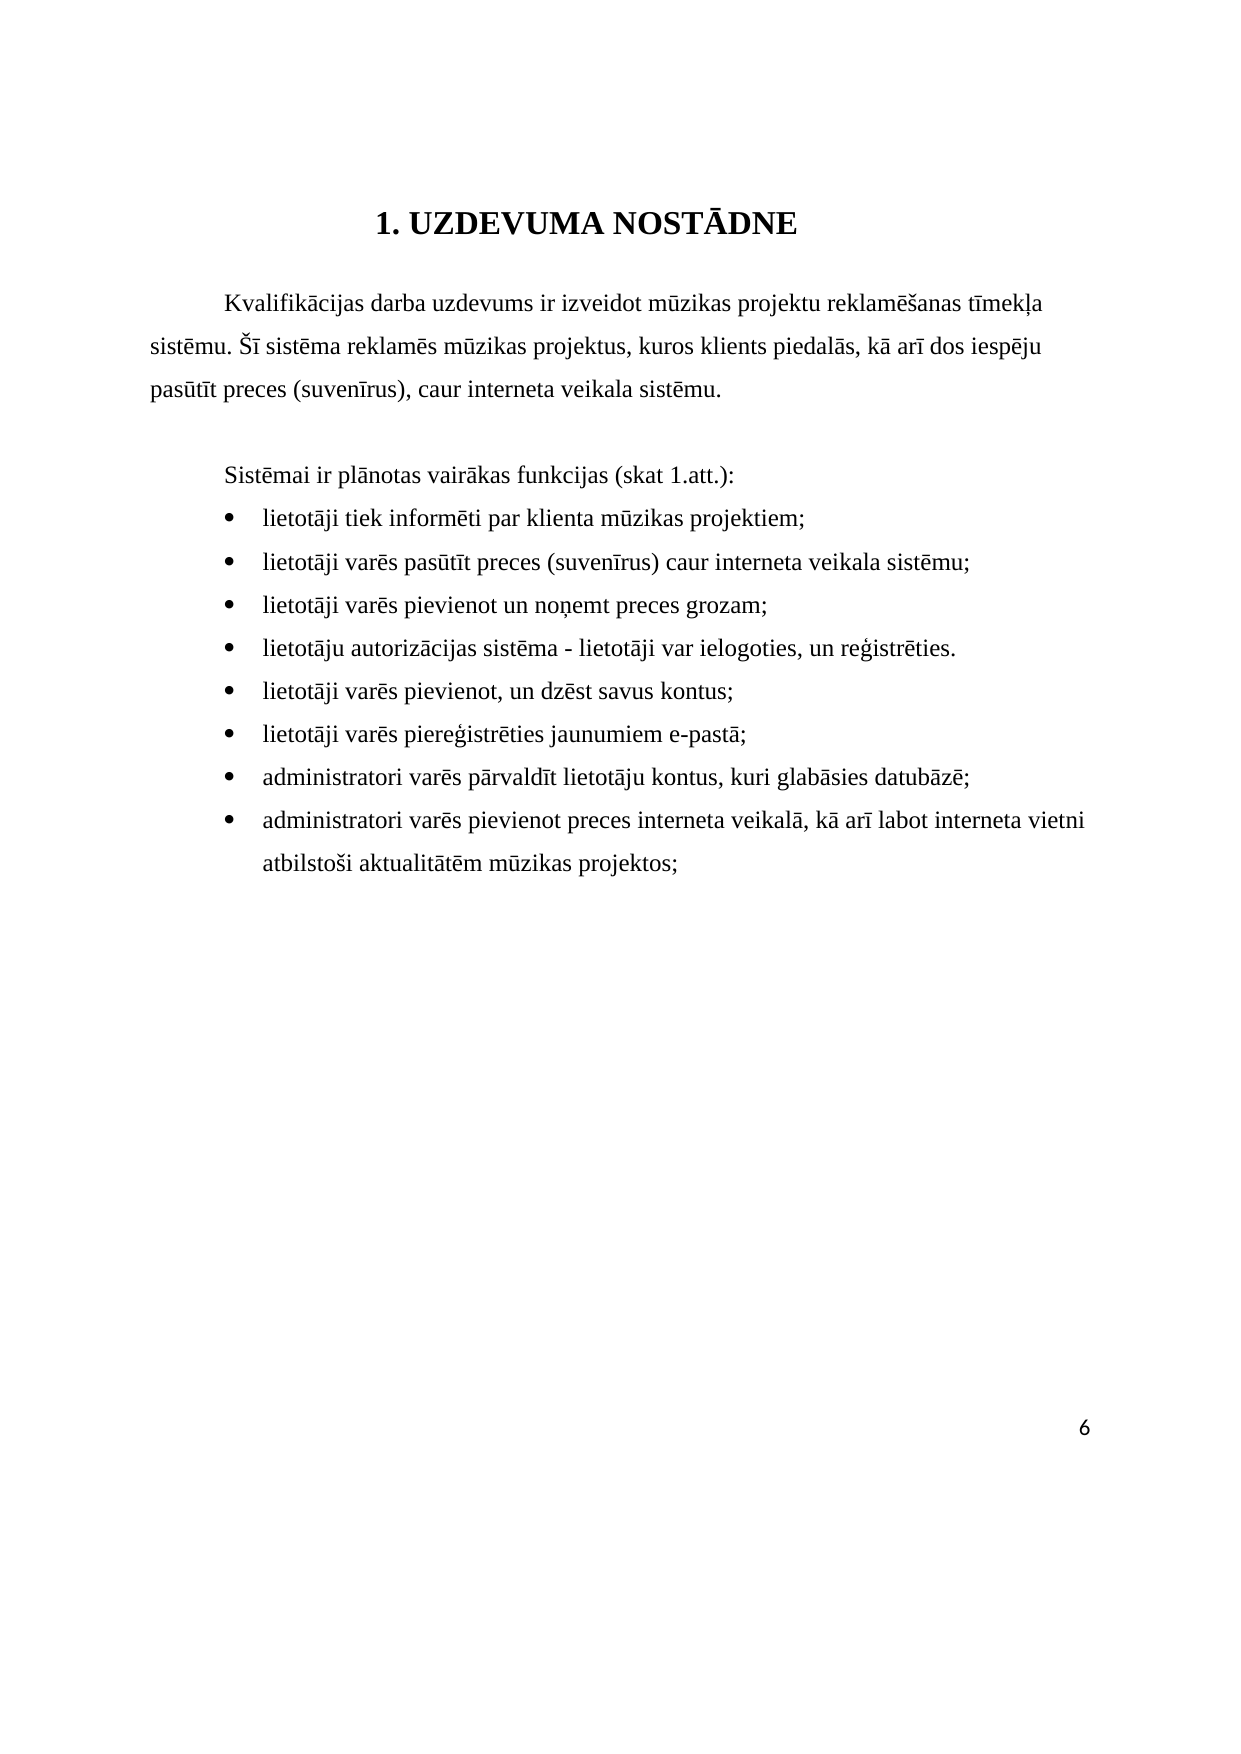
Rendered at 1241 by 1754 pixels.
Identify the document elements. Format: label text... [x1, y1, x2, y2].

list lietotāji varēs pievienot un noņemt preces grozam; [225, 590, 1090, 618]
text Kvalifikācijas darba uzdevums ir izveidot mūzikas projektu reklamēšanas tīmekļa sistēmu. Šī sistēma reklamēs mūzikas projektus, kuros klients piedalās, kā arī dos iespēju pasūtīt preces (suvenīrus), caur interneta veikala sistēmu. [150, 288, 1090, 403]
list lietotāji varēs pasūtīt preces (suvenīrus) caur interneta veikala sistēmu; [225, 547, 1090, 575]
text Sistēmai ir plānotas vairākas funkcijas (skat 1.att.): [150, 460, 1090, 489]
subtitle 1. UZDEVUMA NOSTĀDNE [375, 203, 1090, 242]
list lietotāji varēs piereģistrēties jaunumiem e-pastā; [225, 719, 1090, 748]
list administratori varēs pievienot preces interneta veikalā, kā arī labot interneta vietni atbilstoši aktualitātēm mūzikas projektos; [225, 805, 1090, 877]
list lietotāju autorizācijas sistēma - lietotāji var ielogoties, un reģistrēties. [225, 633, 1090, 662]
list lietotāji varēs pievienot, un dzēst savus kontus; [225, 676, 1090, 705]
list lietotāji tiek informēti par klienta mūzikas projektiem; [225, 503, 1090, 532]
list administratori varēs pārvaldīt lietotāju kontus, kuri glabāsies datubāzē; [225, 762, 1090, 791]
